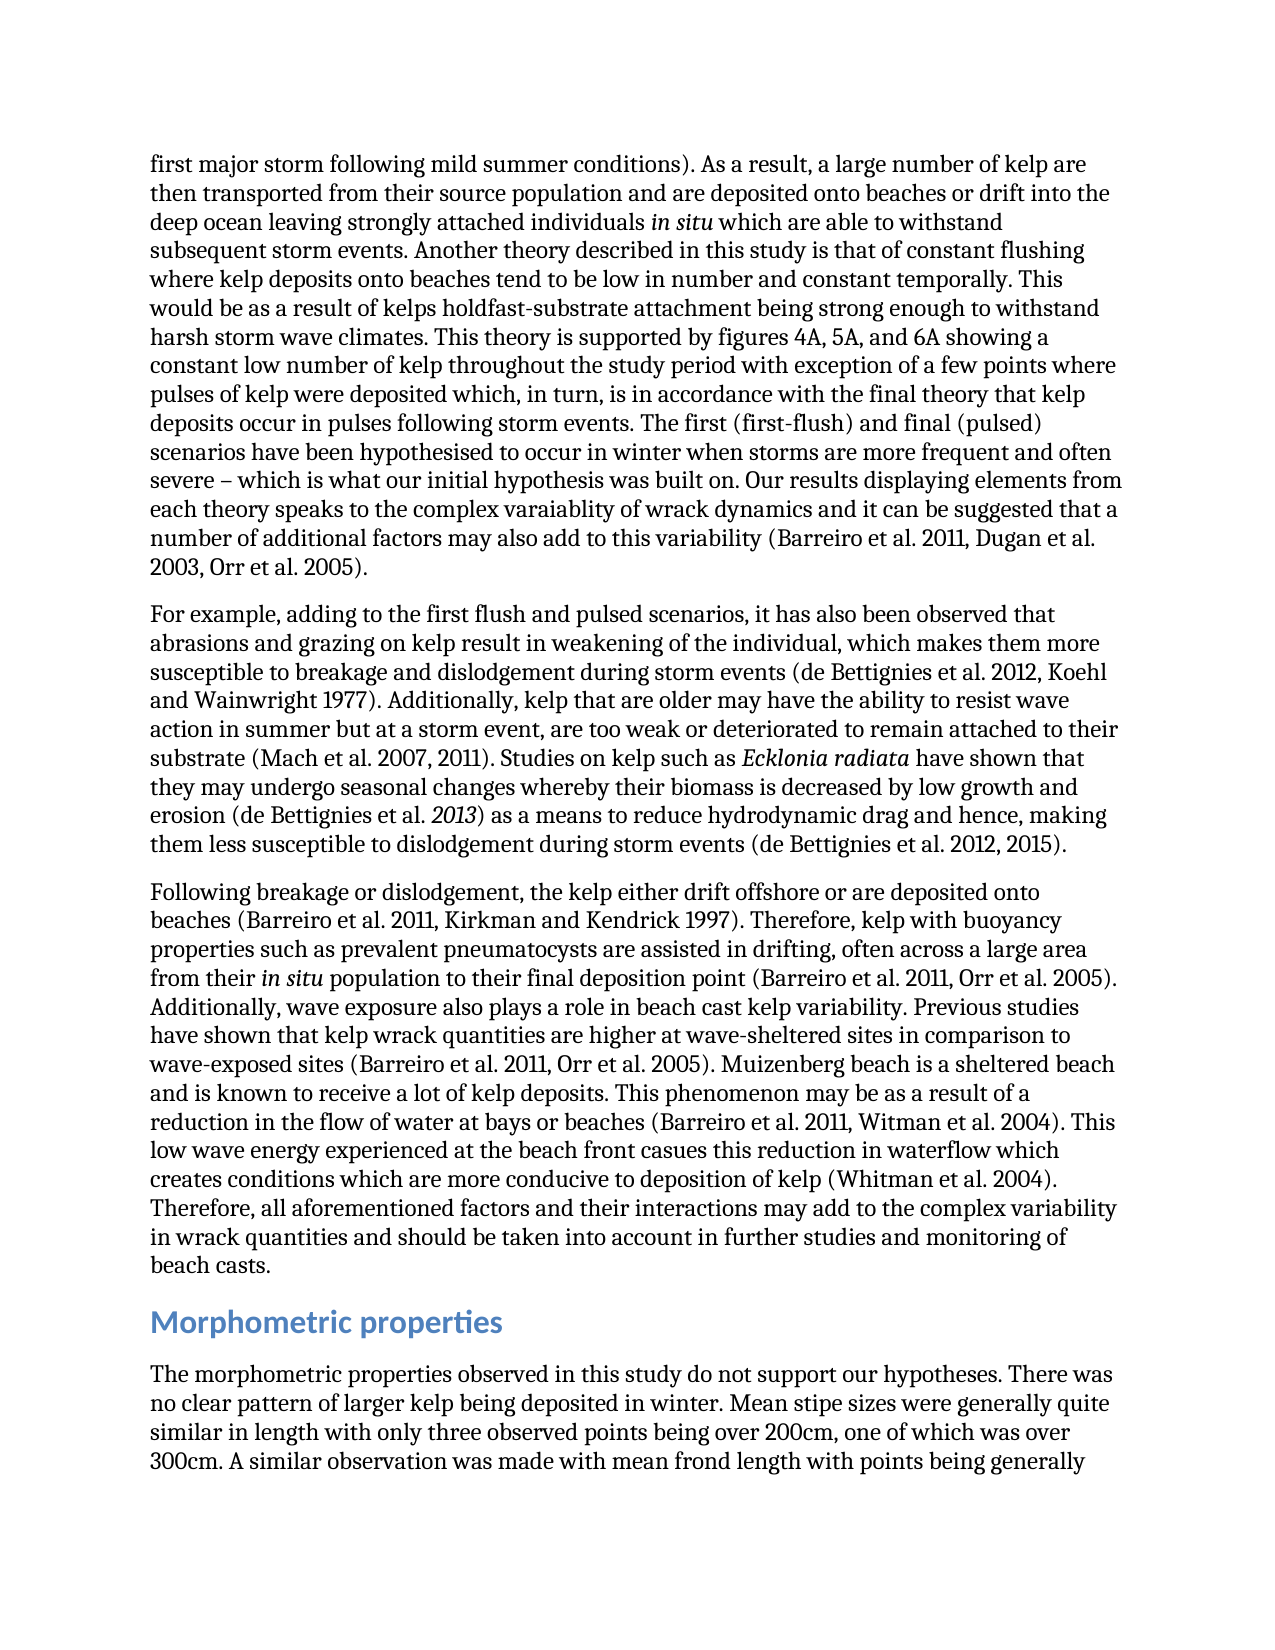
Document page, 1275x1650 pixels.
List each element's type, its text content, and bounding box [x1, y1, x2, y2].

subtitle Morphometric properties [150, 1301, 1125, 1342]
text Following breakage or dislodgement, the kelp either drift offshore or are deposited onto beaches (Barreiro et al. 2011, Kirkman and Kendrick 1997). Therefore, kelp with buoyancy properties such as prevalent pneumatocysts are assisted in drifting, often across a large area from their in situ population to their final deposition point (Barreiro et al. 2011, Orr et al. 2005). Additionally, wave exposure also plays a role in beach cast kelp variability. Previous studies have shown that kelp wrack quantities are higher at wave-sheltered sites in comparison to wave-exposed sites (Barreiro et al. 2011, Orr et al. 2005). Muizenberg beach is a sheltered beach and is known to receive a lot of kelp deposits. This phenomenon may be as a result of a reduction in the flow of water at bays or beaches (Barreiro et al. 2011, Witman et al. 2004). This low wave energy experienced at the beach front casues this reduction in waterflow which creates conditions which are more conducive to deposition of kelp (Whitman et al. 2004). Therefore, all aforementioned factors and their interactions may add to the complex variability in wrack quantities and should be taken into account in further studies and monitoring of beach casts. [150, 877, 1125, 1280]
text For example, adding to the first flush and pulsed scenarios, it has also been observed that abrasions and grazing on kelp result in weakening of the individual, which makes them more susceptible to breakage and dislodgement during storm events (de Bettignies et al. 2012, Koehl and Wainwright 1977). Additionally, kelp that are older may have the ability to resist wave action in summer but at a storm event, are too weak or deteriorated to remain attached to their substrate (Mach et al. 2007, 2011). Studies on kelp such as Ecklonia radiata have shown that they may undergo seasonal changes whereby their biomass is decreased by low growth and erosion (de Bettignies et al. 2013) as a means to reduce hydrodynamic drag and hence, making them less susceptible to dislodgement during storm events (de Bettignies et al. 2012, 2015). [150, 600, 1125, 859]
